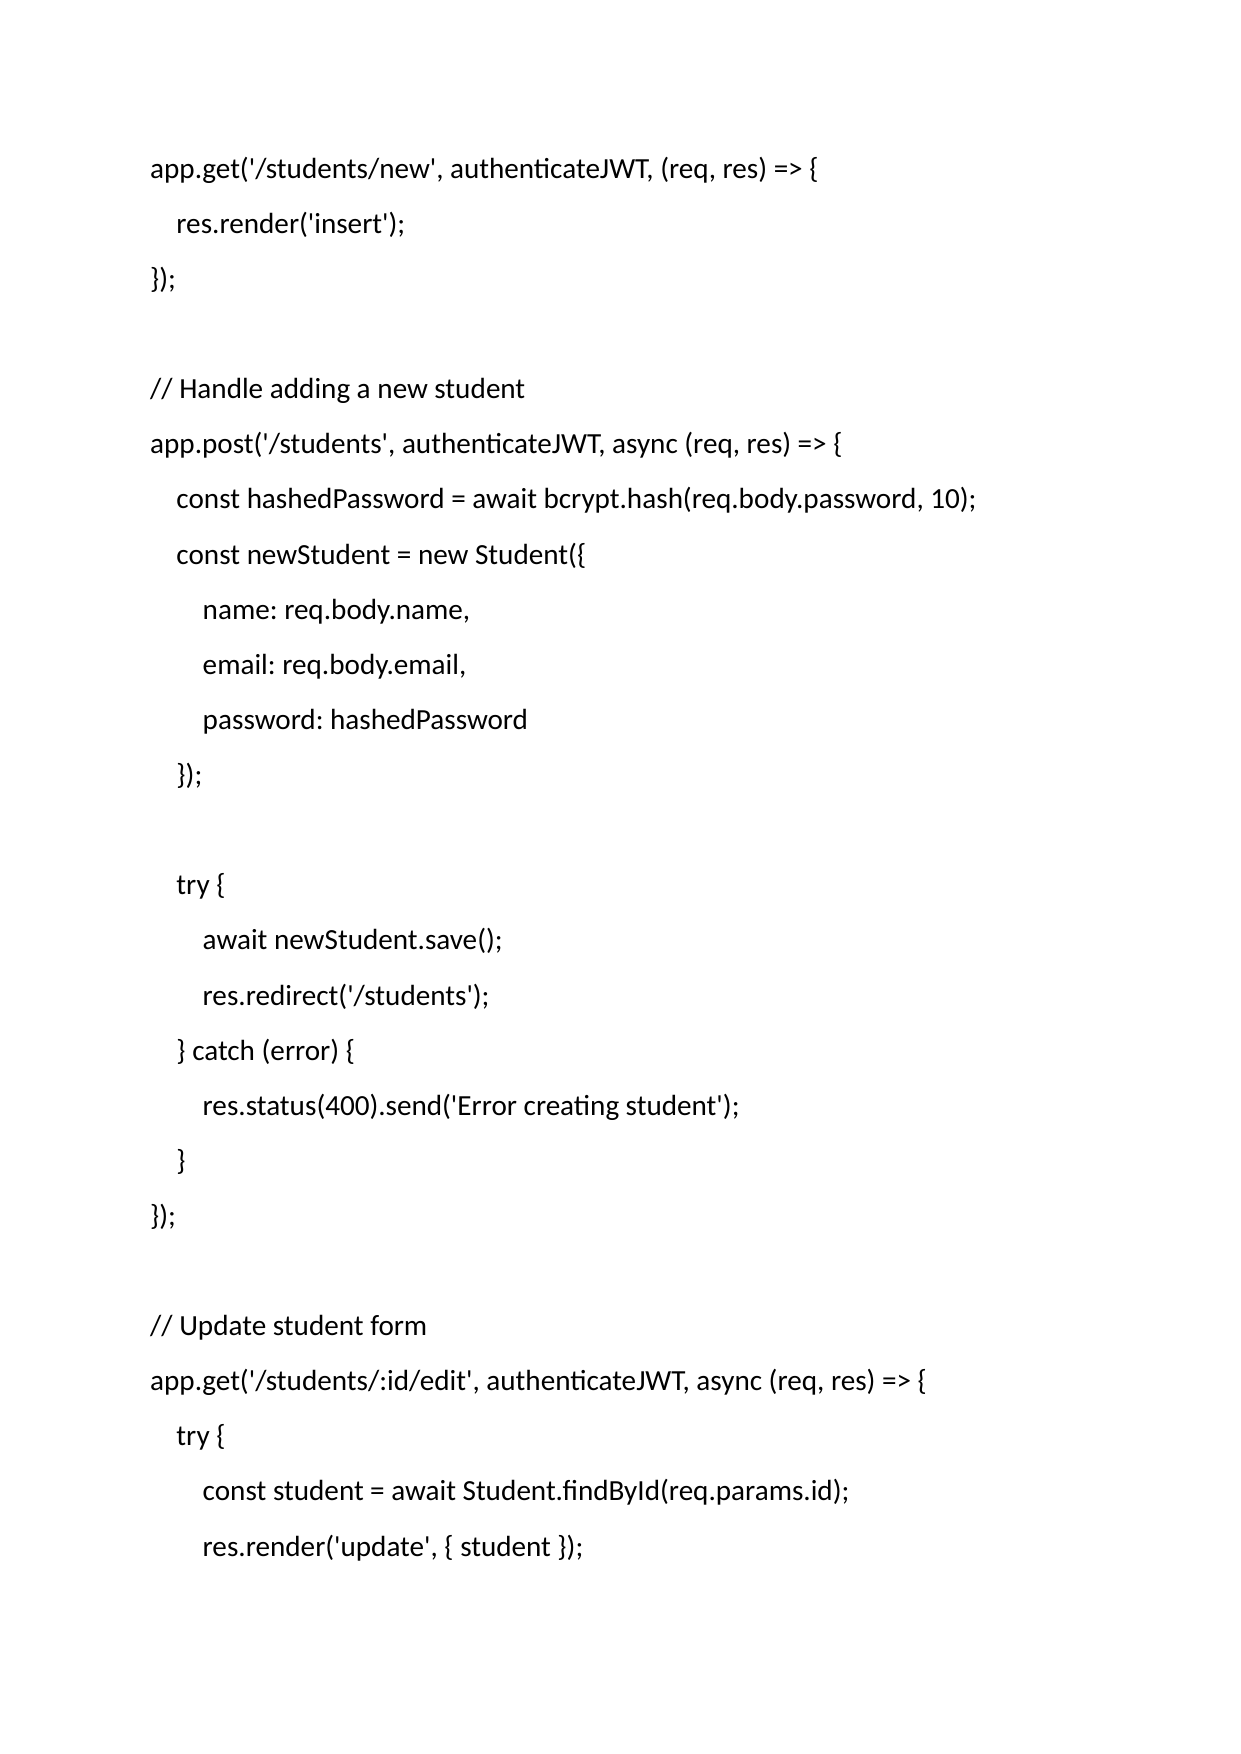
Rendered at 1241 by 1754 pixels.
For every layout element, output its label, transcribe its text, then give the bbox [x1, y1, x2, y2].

text // Update student form [150, 1307, 1090, 1343]
text const student = await Student.findById(req.params.id); [150, 1472, 1090, 1508]
text app.get('/students/:id/edit', authenticateJWT, async (req, res) => { [150, 1362, 1090, 1398]
text }); [150, 260, 1090, 296]
text try { [150, 1417, 1090, 1453]
text res.render('insert'); [150, 205, 1090, 241]
text app.get('/students/new', authenticateJWT, (req, res) => { [150, 150, 1090, 186]
text res.render('update', { student }); [150, 1528, 1090, 1563]
text email: req.body.email, [150, 646, 1090, 682]
text password: hashedPassword [150, 701, 1090, 737]
text name: req.body.name, [150, 591, 1090, 626]
text }); [150, 756, 1090, 792]
text }); [150, 1197, 1090, 1233]
text res.redirect('/students'); [150, 977, 1090, 1012]
text } catch (error) { [150, 1032, 1090, 1067]
text const hashedPassword = await bcrypt.hash(req.body.password, 10); [150, 481, 1090, 516]
text const newStudent = new Student({ [150, 536, 1090, 571]
text // Handle adding a new student [150, 370, 1090, 406]
text } [150, 1142, 1090, 1177]
text res.status(400).send('Error creating student'); [150, 1087, 1090, 1122]
text try { [150, 866, 1090, 902]
text await newStudent.save(); [150, 921, 1090, 957]
text app.post('/students', authenticateJWT, async (req, res) => { [150, 426, 1090, 461]
